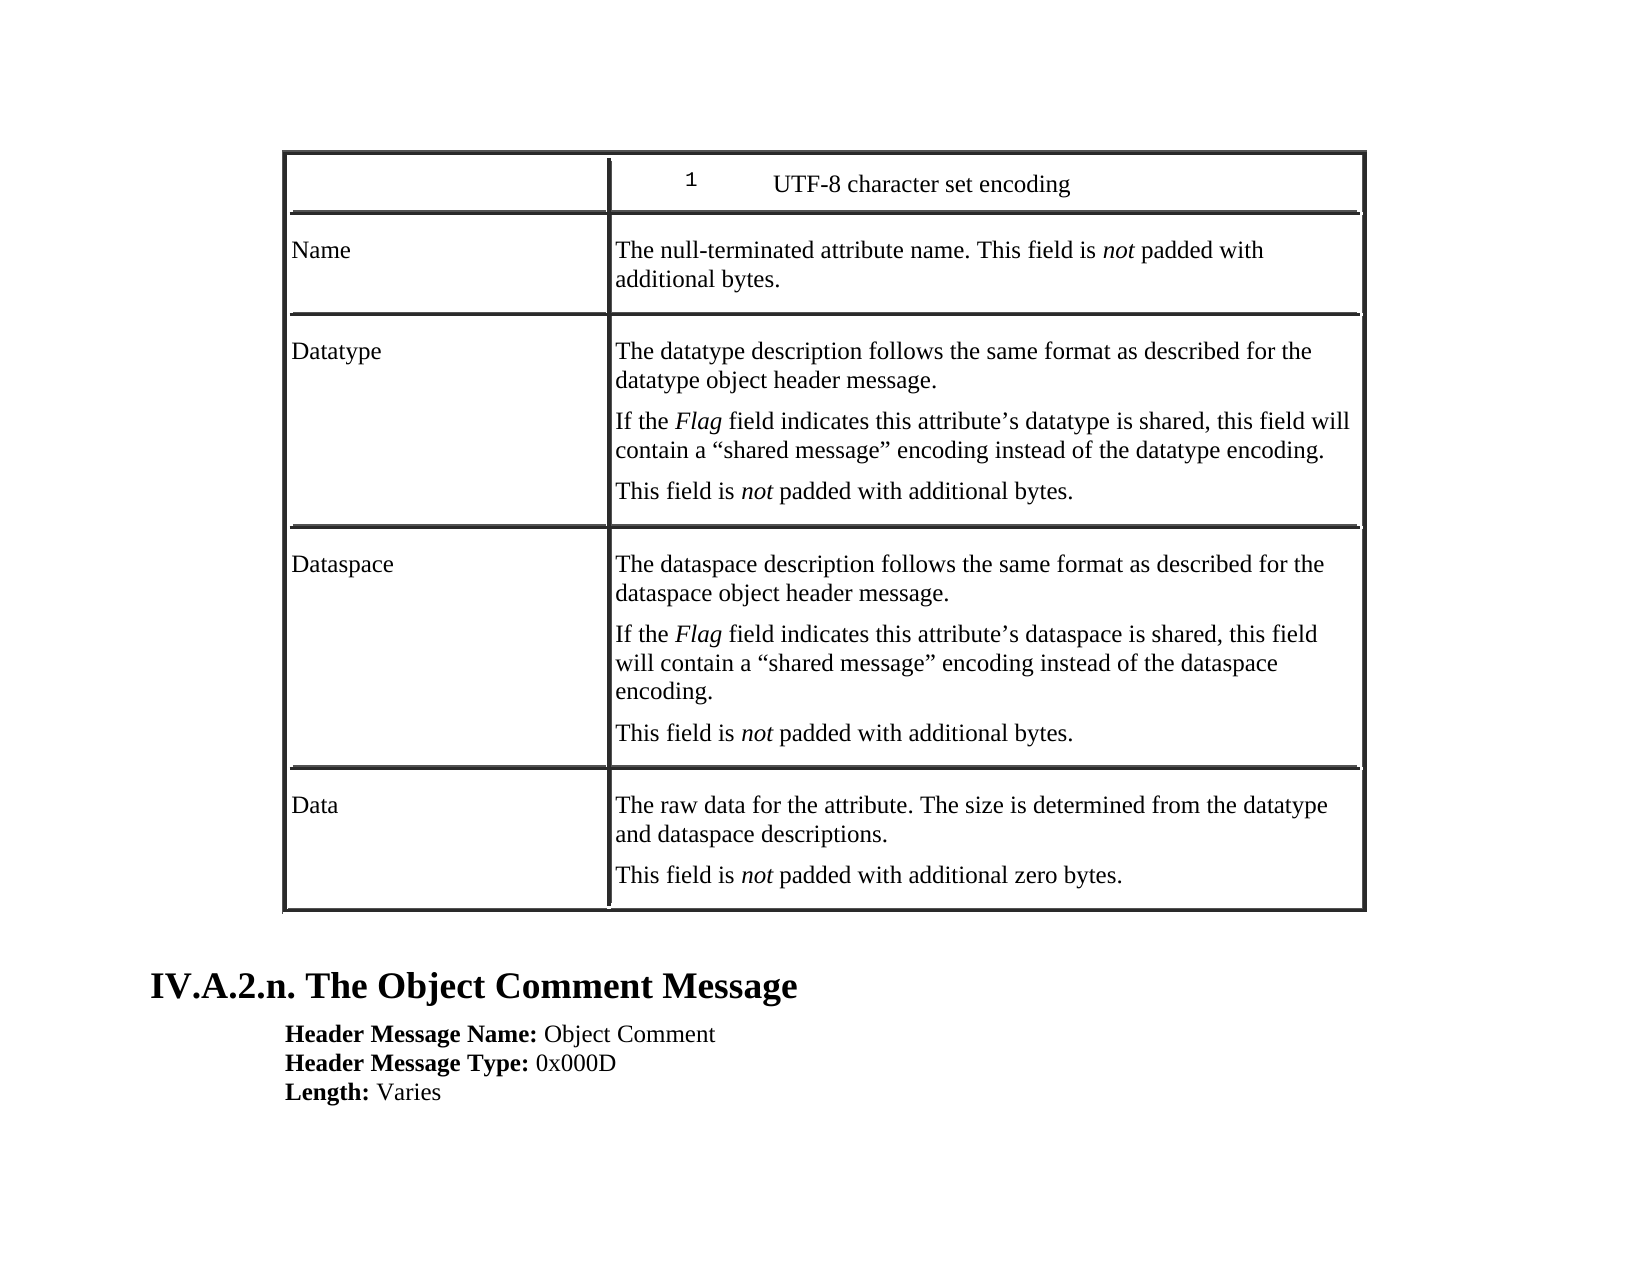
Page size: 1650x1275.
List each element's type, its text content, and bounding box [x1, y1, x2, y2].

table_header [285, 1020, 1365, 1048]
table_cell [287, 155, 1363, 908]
subtitle IV.A.2.n. The Object Comment Message [150, 964, 1500, 1007]
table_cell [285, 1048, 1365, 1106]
